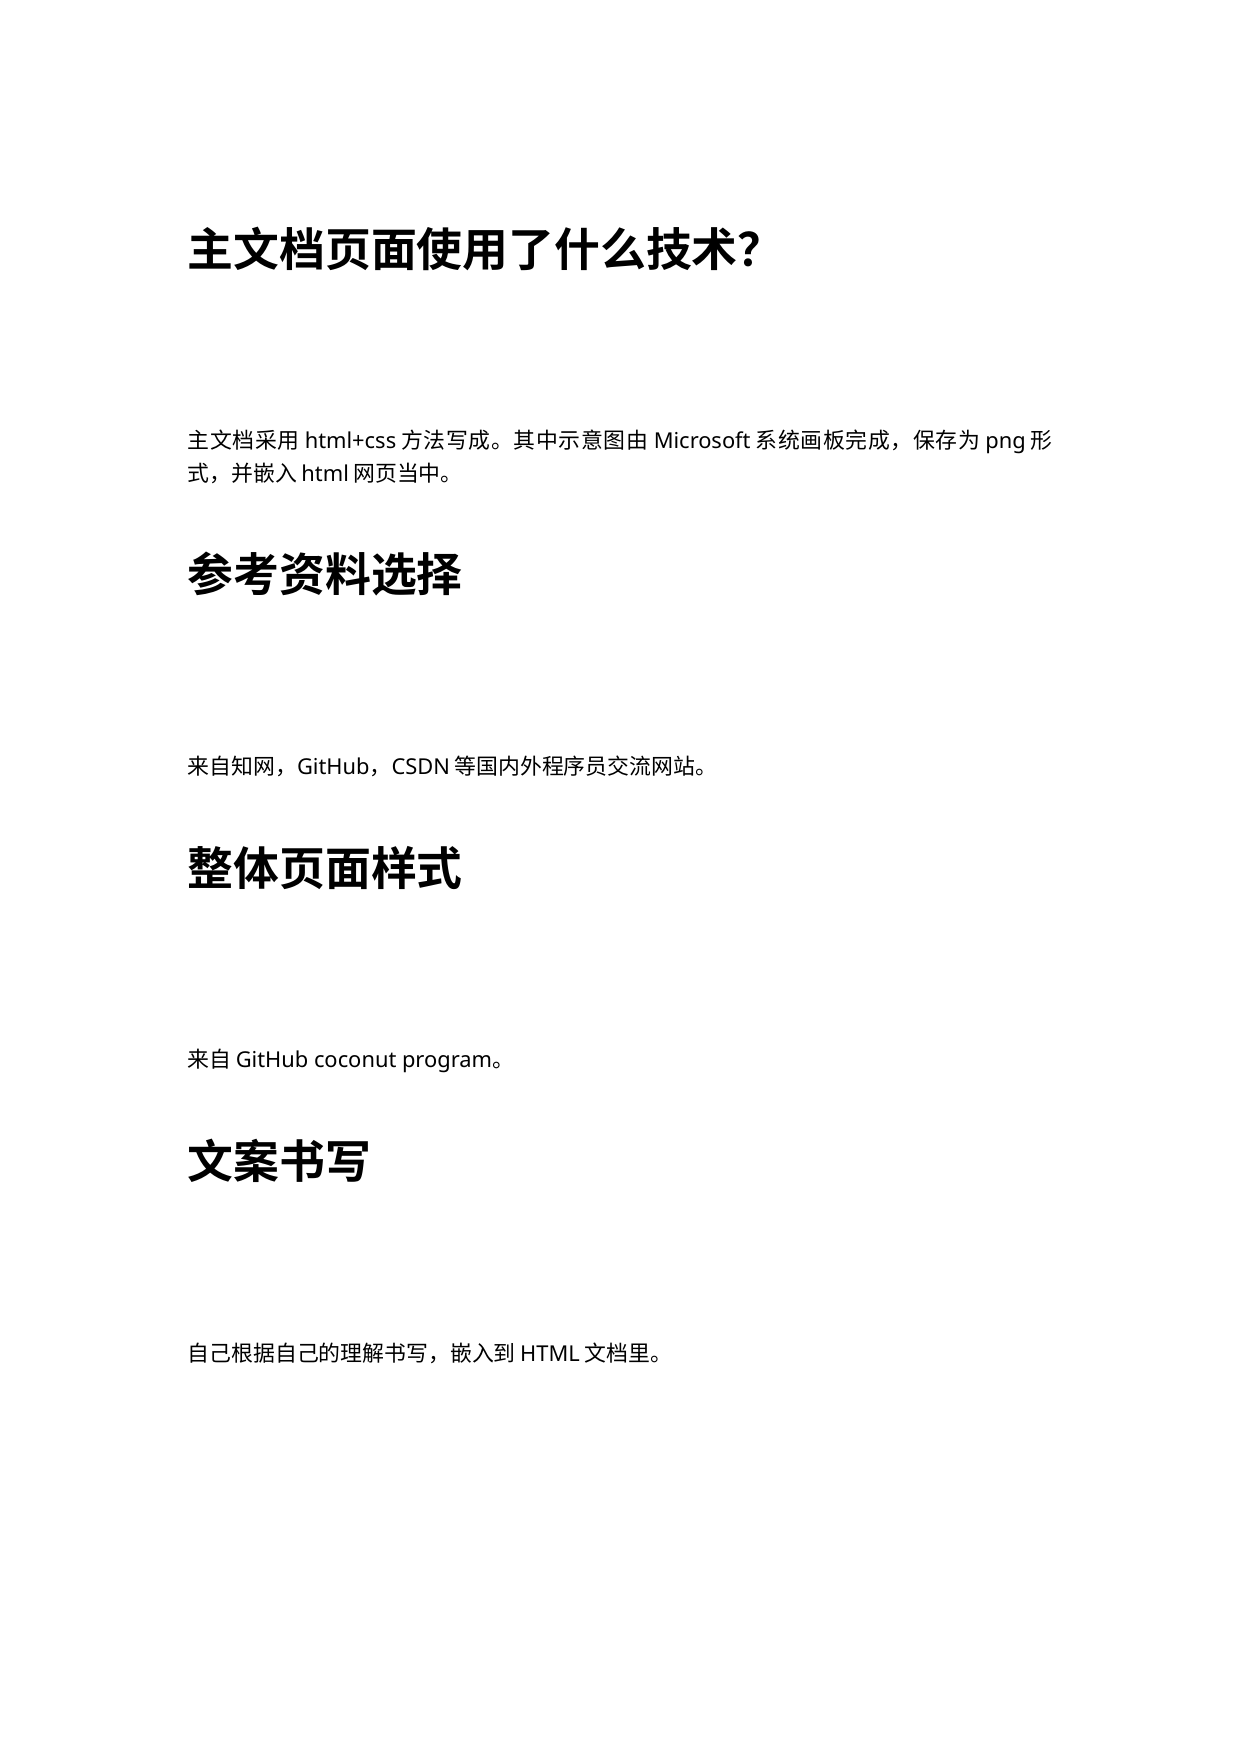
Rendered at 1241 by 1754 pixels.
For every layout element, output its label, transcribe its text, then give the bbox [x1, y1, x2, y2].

subtitle 主文档页面使用了什么技术？ [187, 197, 1053, 295]
subtitle 整体页面样式 [187, 817, 1053, 914]
text 主文档采用html+css方法写成。其中示意图由Microsoft系统画板完成，保存为png形式，并嵌入html网页当中。 [187, 423, 1053, 488]
text 来自GitHub coconut program。 [187, 1042, 1053, 1074]
text 自己根据自己的理解书写，嵌入到HTML文档里。 [187, 1335, 1053, 1368]
subtitle 参考资料选择 [187, 523, 1053, 621]
subtitle 文案书写 [187, 1110, 1053, 1207]
text 来自知网，GitHub，CSDN等国内外程序员交流网站。 [187, 749, 1053, 781]
